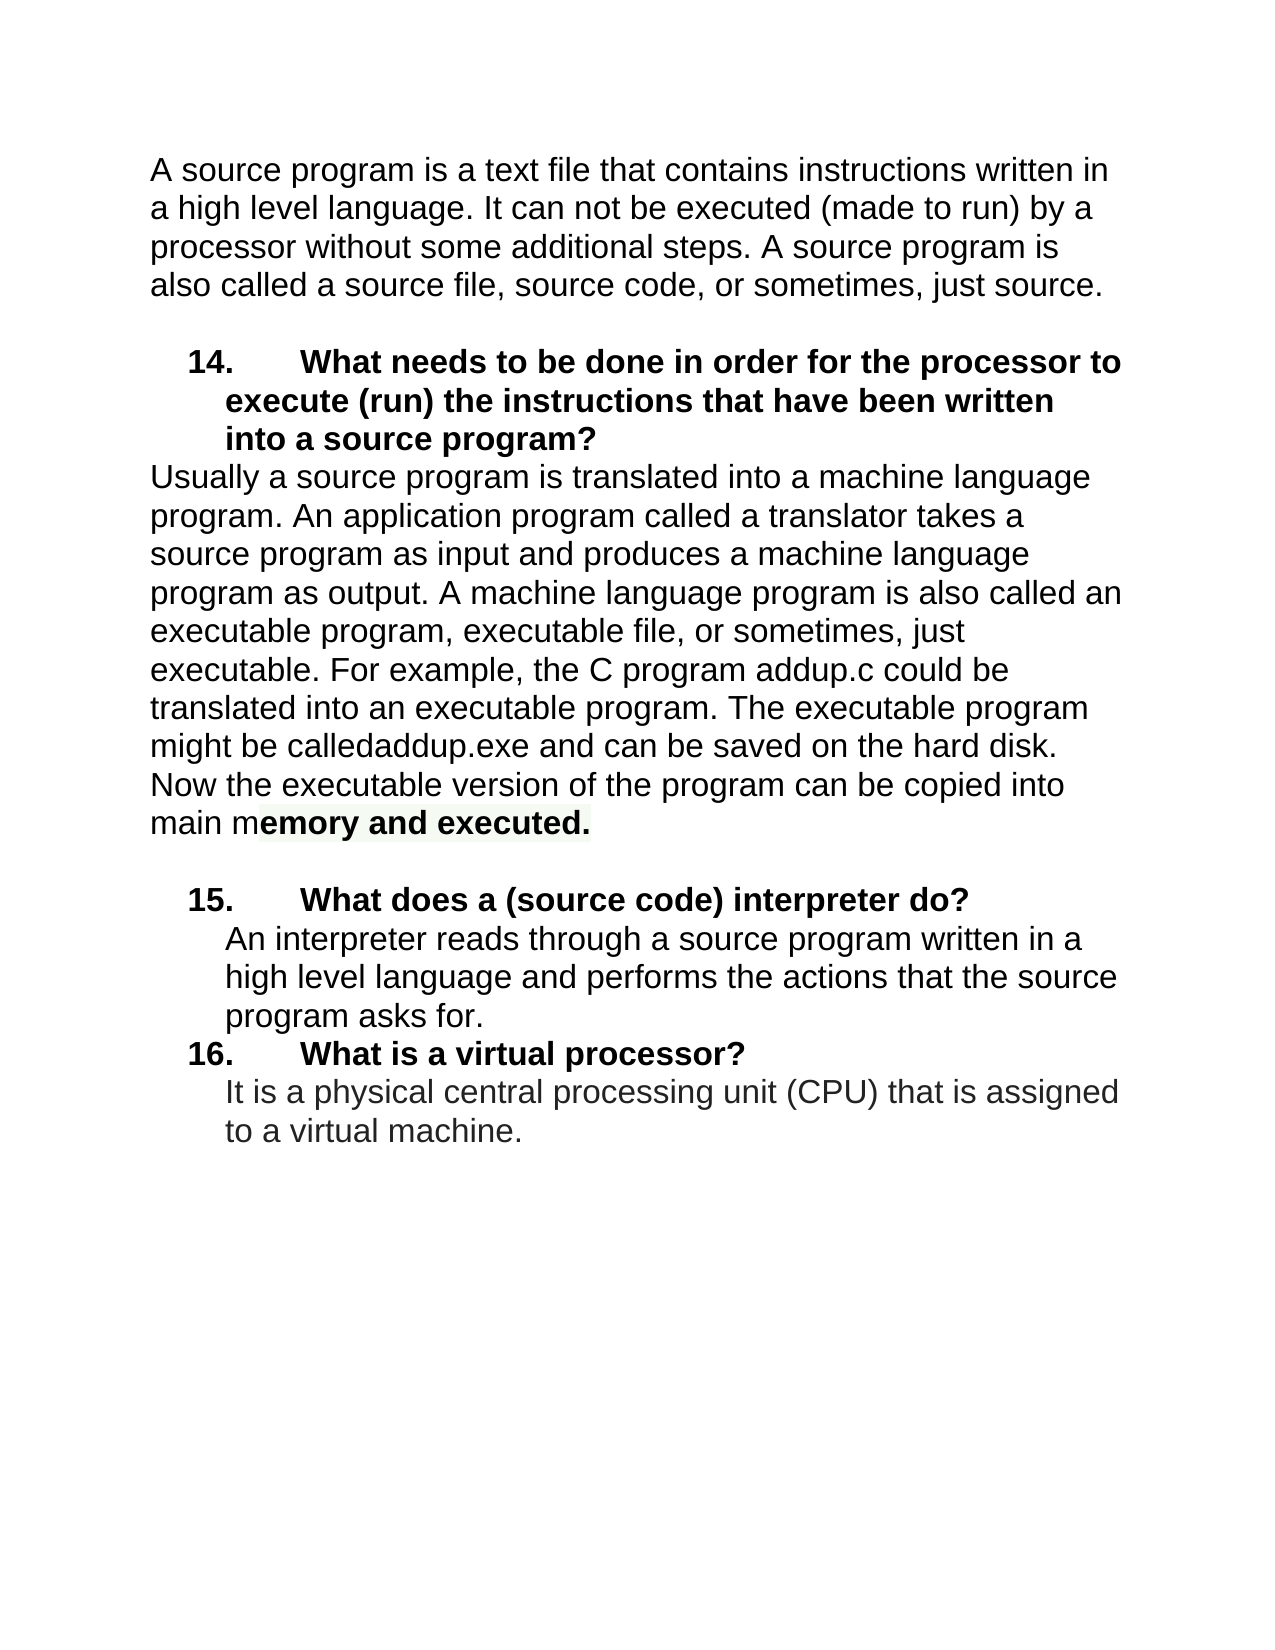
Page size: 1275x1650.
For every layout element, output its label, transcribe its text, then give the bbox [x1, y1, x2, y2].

text Usually a source program is translated into a machine language program. An application program called a translator takes a source program as input and produces a machine language program as output. A machine language program is also called an executable program, executable file, or sometimes, just executable. For example, the C program addup.c could be translated into an executable program. The executable program might be calledaddup.exe and can be saved on the hard disk. Now the executable version of the program can be copied into main memory and executed. [150, 457, 1125, 842]
text An interpreter reads through a source program written in a high level language and performs the actions that the source program asks for. [225, 919, 1125, 1034]
list What needs to be done in order for the processor to execute (run) the instructions that have been written into a source program? [187, 342, 1125, 457]
list What does a (source code) interpreter do? [187, 880, 1125, 919]
text A source program is a text file that contains instructions written in a high level language. It can not be executed (made to run) by a processor without some additional steps. A source program is also called a source file, source code, or sometimes, just source. [150, 150, 1125, 304]
text It is a physical central processing unit (CPU) that is assigned to a virtual machine. [225, 1072, 1125, 1149]
list What is a virtual processor? [187, 1034, 1125, 1072]
